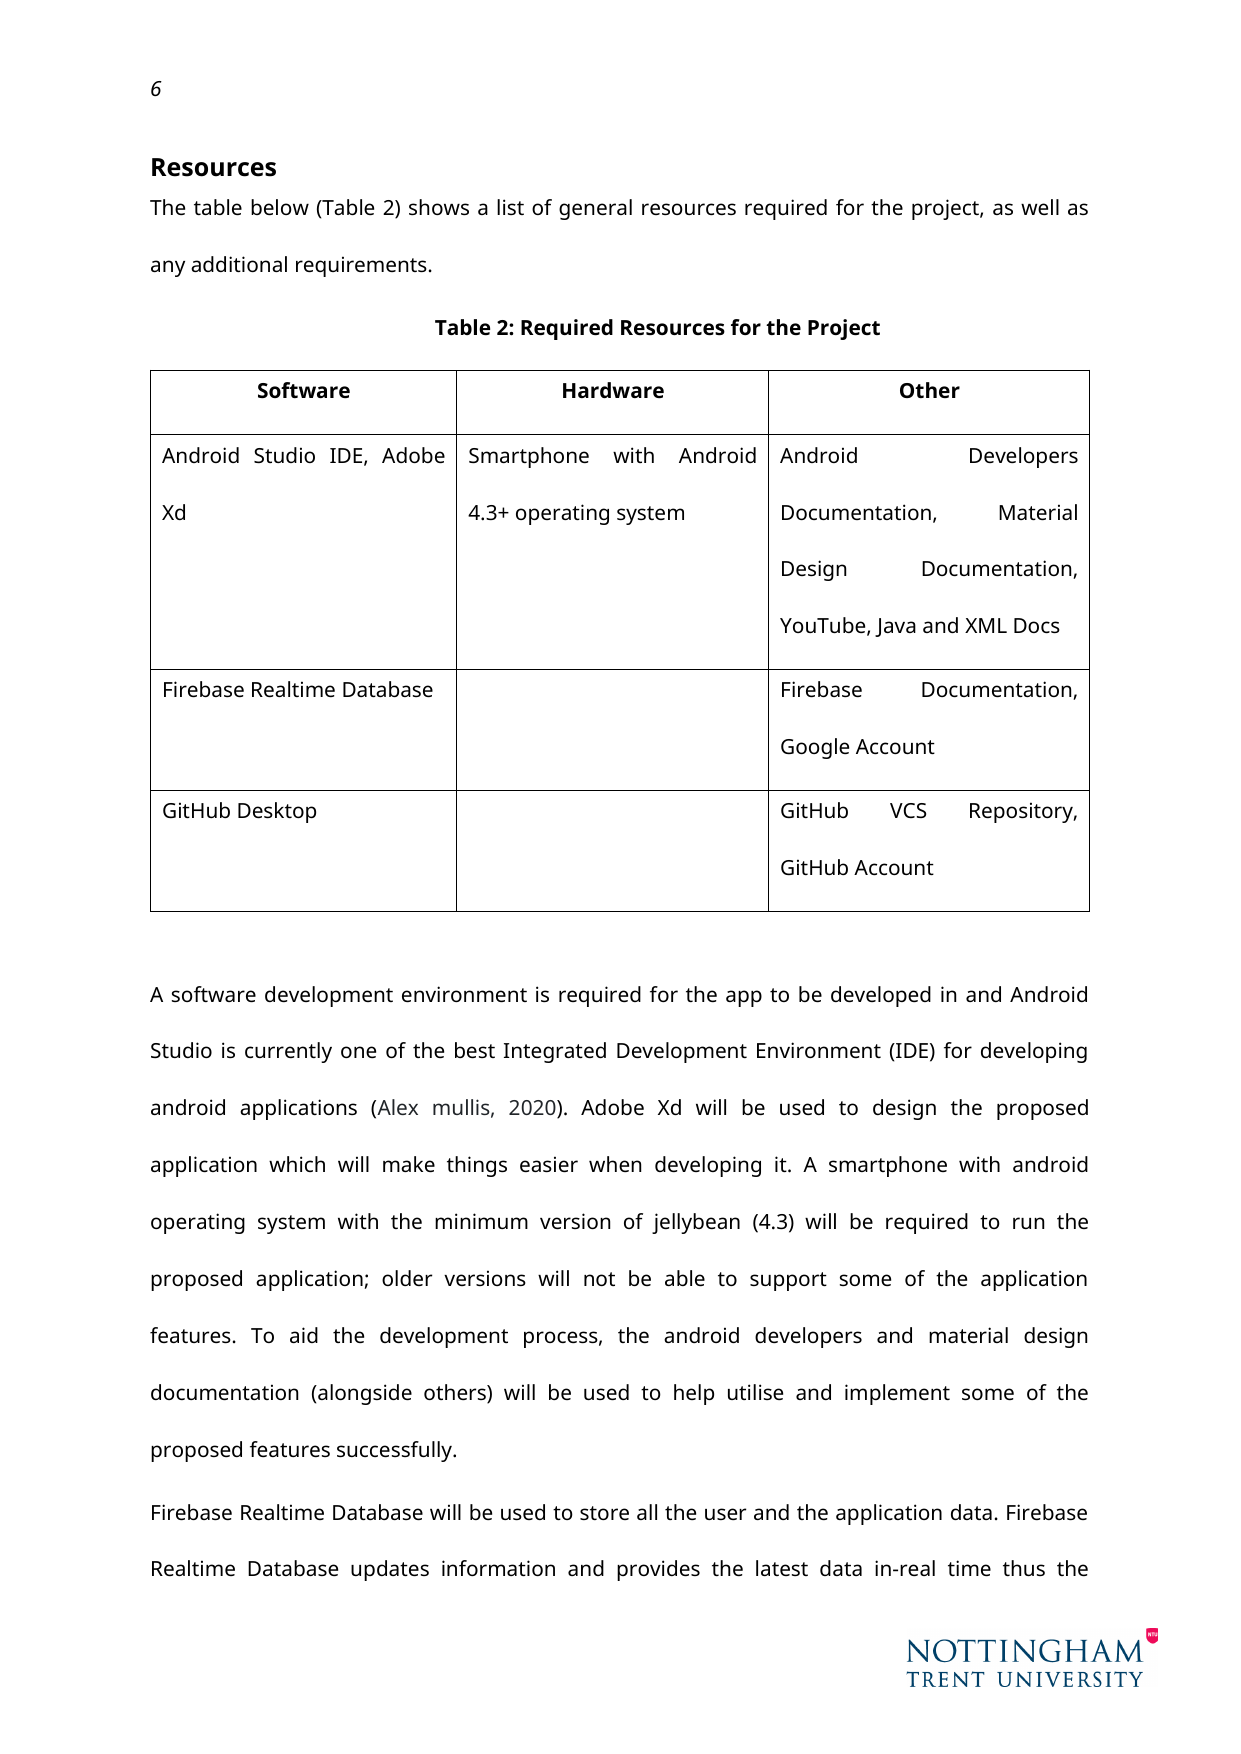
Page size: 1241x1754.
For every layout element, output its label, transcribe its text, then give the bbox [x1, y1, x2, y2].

table_cell GitHub Desktop [151, 791, 456, 911]
table_cell [457, 670, 768, 789]
picture [906, 1628, 1158, 1687]
text The table below (Table 2) shows a list of general resources required for the project, as well as any additional requirements. [150, 193, 1090, 278]
table_header Other [769, 371, 1089, 434]
table_cell [457, 791, 768, 911]
text Table 2: Required Resources for the Project [225, 313, 1090, 341]
table_cell GitHub VCS Repository, GitHub Account [769, 791, 1089, 911]
table_header Hardware [457, 371, 768, 434]
table_cell Firebase Documentation, Google Account [769, 670, 1089, 789]
subtitle Resources [150, 150, 1090, 184]
table_cell Firebase Realtime Database [151, 670, 456, 789]
table_header Software [151, 371, 456, 434]
table_cell Android Developers Documentation, Material Design Documentation, YouTube, Java and XML Docs [769, 435, 1089, 668]
table_cell Android Studio IDE, Adobe Xd [151, 435, 456, 668]
text A software development environment is required for the app to be developed in and Android Studio is currently one of the best Integrated Development Environment (IDE) for developing android applications (Alex mullis, 2020). Adobe Xd will be used to design the proposed application which will make things easier when developing it. A smartphone with android operating system with the minimum version of jellybean (4.3) will be required to run the proposed application; older versions will not be able to support some of the application features. To aid the development process, the android developers and material design documentation (alongside others) will be used to help utilise and implement some of the proposed features successfully. [150, 980, 1090, 1463]
table_cell Smartphone with Android 4.3+ operating system [457, 435, 768, 668]
